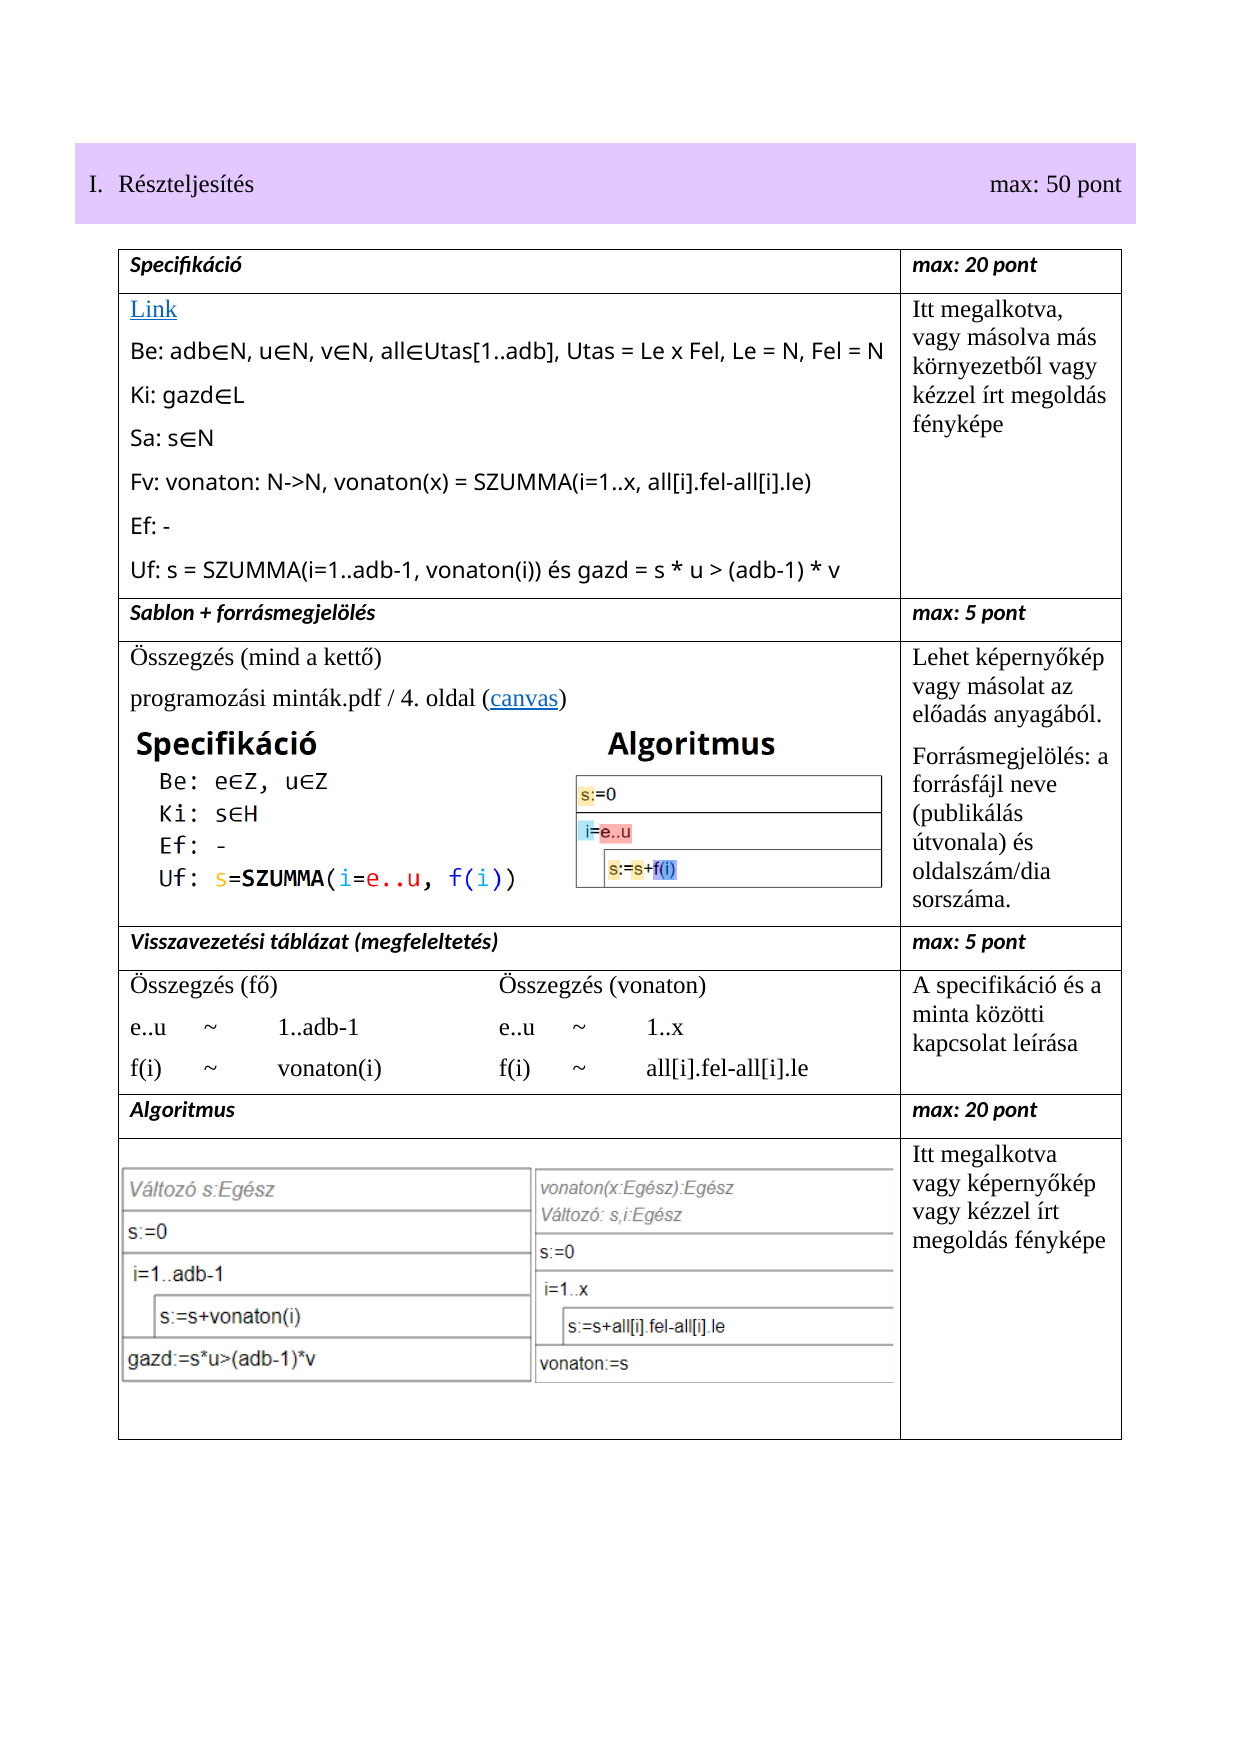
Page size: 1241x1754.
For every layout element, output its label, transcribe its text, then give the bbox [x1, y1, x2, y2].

table_header max: 20 pont [901, 250, 1121, 293]
table_cell Összegzés (mind a kettő) programozási minták.pdf / 4. oldal (canvas) [119, 642, 900, 926]
table_cell Algoritmus [119, 1095, 900, 1138]
picture [133, 730, 883, 890]
table_cell max: 5 pont [901, 599, 1121, 641]
table_cell Itt megalkotva vagy képernyőkép vagy kézzel írt megoldás fényképe [901, 1139, 1121, 1406]
table_cell max: 5 pont [901, 927, 1121, 969]
table_cell Sablon + forrásmegjelölés [119, 599, 900, 641]
text Részteljesítés max: 50 pont [76, 144, 1134, 223]
table_cell [119, 1139, 900, 1406]
table_cell A specifikáció és a minta közötti kapcsolat leírása [901, 971, 1121, 1094]
table_header Specifikáció [119, 250, 900, 293]
table_cell Lehet képernyőkép vagy másolat az előadás anyagából. Forrásmegjelölés: a forrásfájl neve (publikálás útvonala) és oldalszám/dia sorszáma. [901, 642, 1121, 926]
picture [119, 1166, 532, 1383]
table_cell max: 20 pont [901, 1095, 1121, 1138]
picture [533, 1166, 732, 1265]
table_cell Itt megalkotva, vagy másolva más környezetből vagy kézzel írt megoldás fényképe [901, 294, 1121, 597]
table_cell Visszavezetési táblázat (megfeleltetés) [119, 927, 900, 969]
table_cell Összegzés (fő) Összegzés (vonaton) e..u ~ 1..adb-1 e..u ~ 1..x f(i) ~ vonaton(i) f(i) ~ all[i].fel-all[i].le [119, 971, 900, 1094]
table_cell Link Be: adb∈N, u∈N, v∈N, all∈Utas[1..adb], Utas = Le x Fel, Le = N, Fel = N Ki: gazd∈L Sa: s∈N Fv: vonaton: N->N, vonaton(x) = SZUMMA(i=1..x, all[i].fel-all[i].le) Ef: - Uf: s = SZUMMA(i=1..adb-1, vonaton(i)) és gazd = s * u > (adb-1) * v [119, 294, 900, 597]
